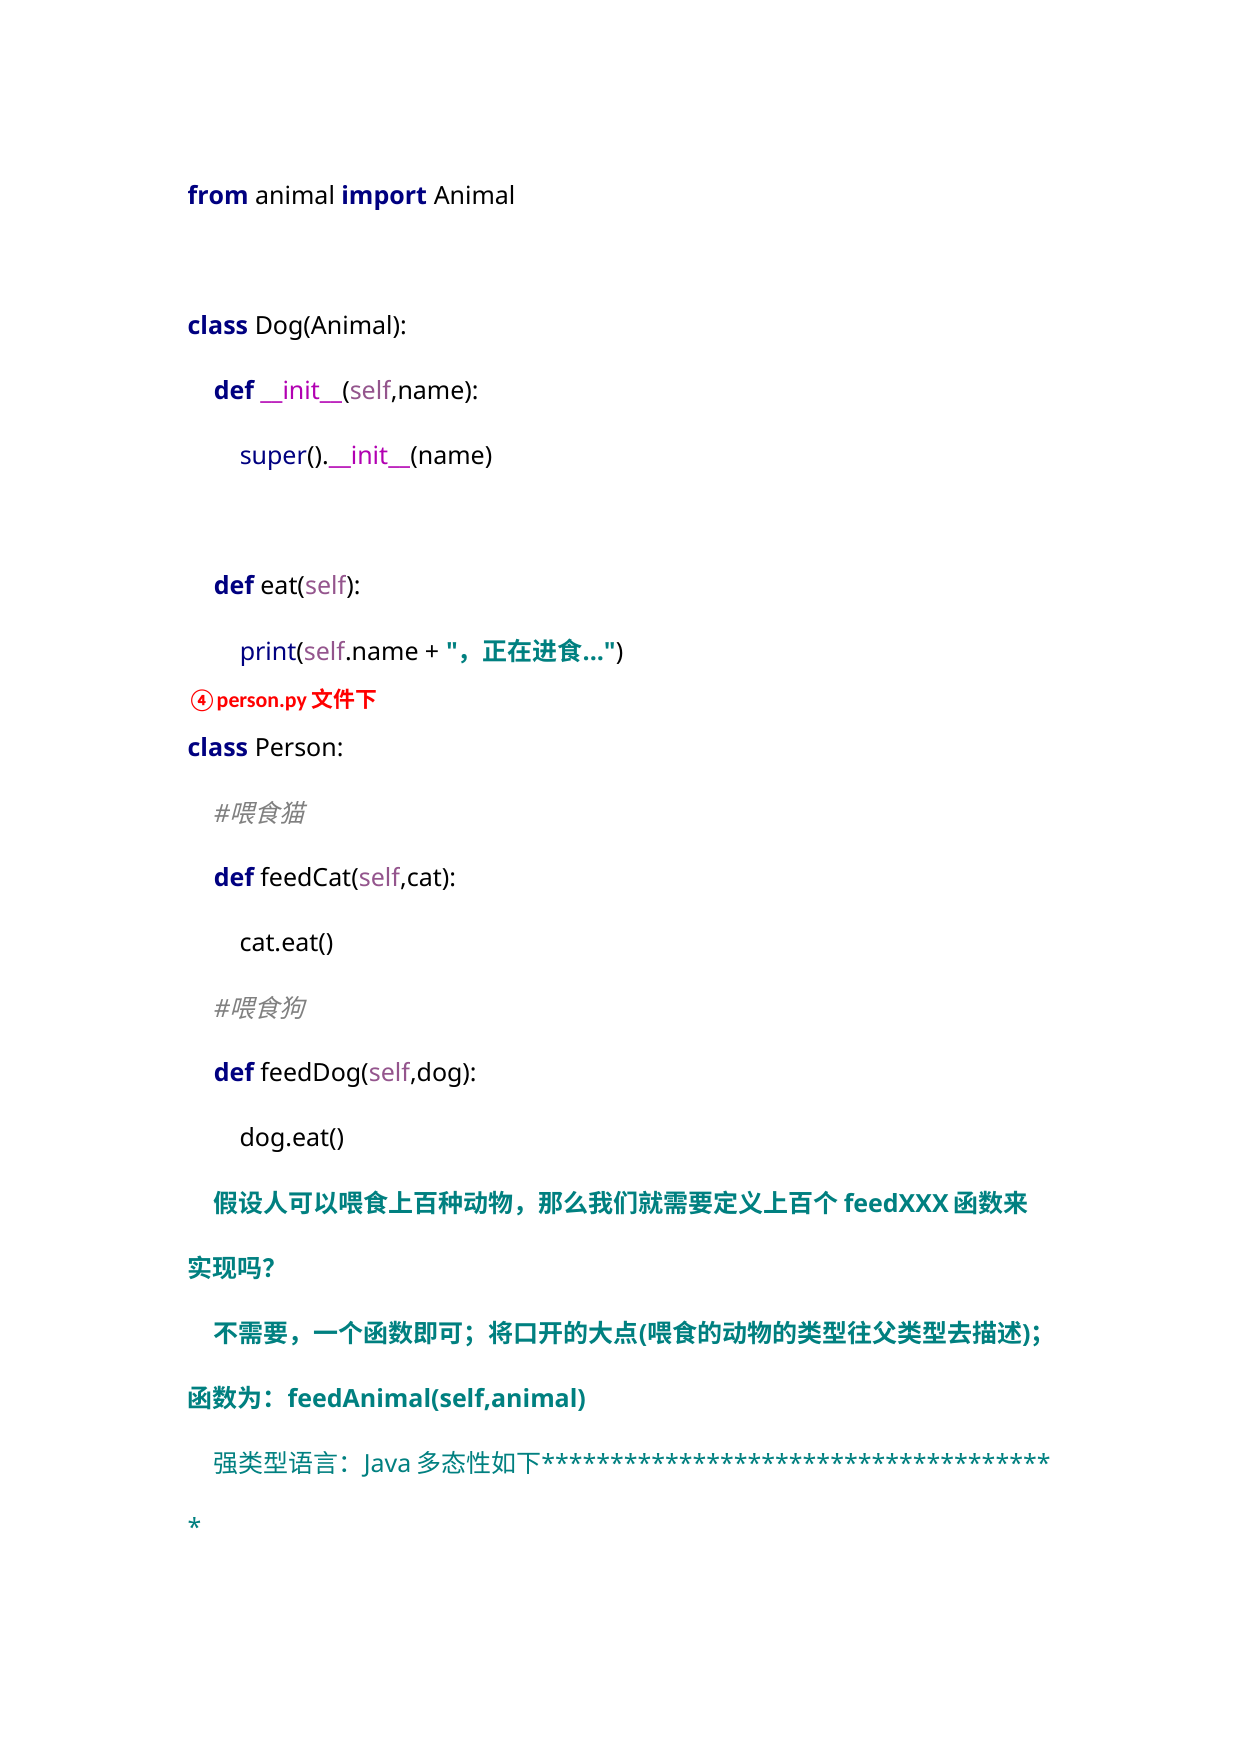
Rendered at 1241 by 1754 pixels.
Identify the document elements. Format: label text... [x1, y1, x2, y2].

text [187, 714, 1053, 1559]
text from animal import Animal class Dog(Animal): def __init__(self,name): super().__init__(name) def eat(self): print(self.name + "，正在进食...") [187, 162, 1053, 682]
text ④person.py文件下 [187, 682, 1053, 714]
